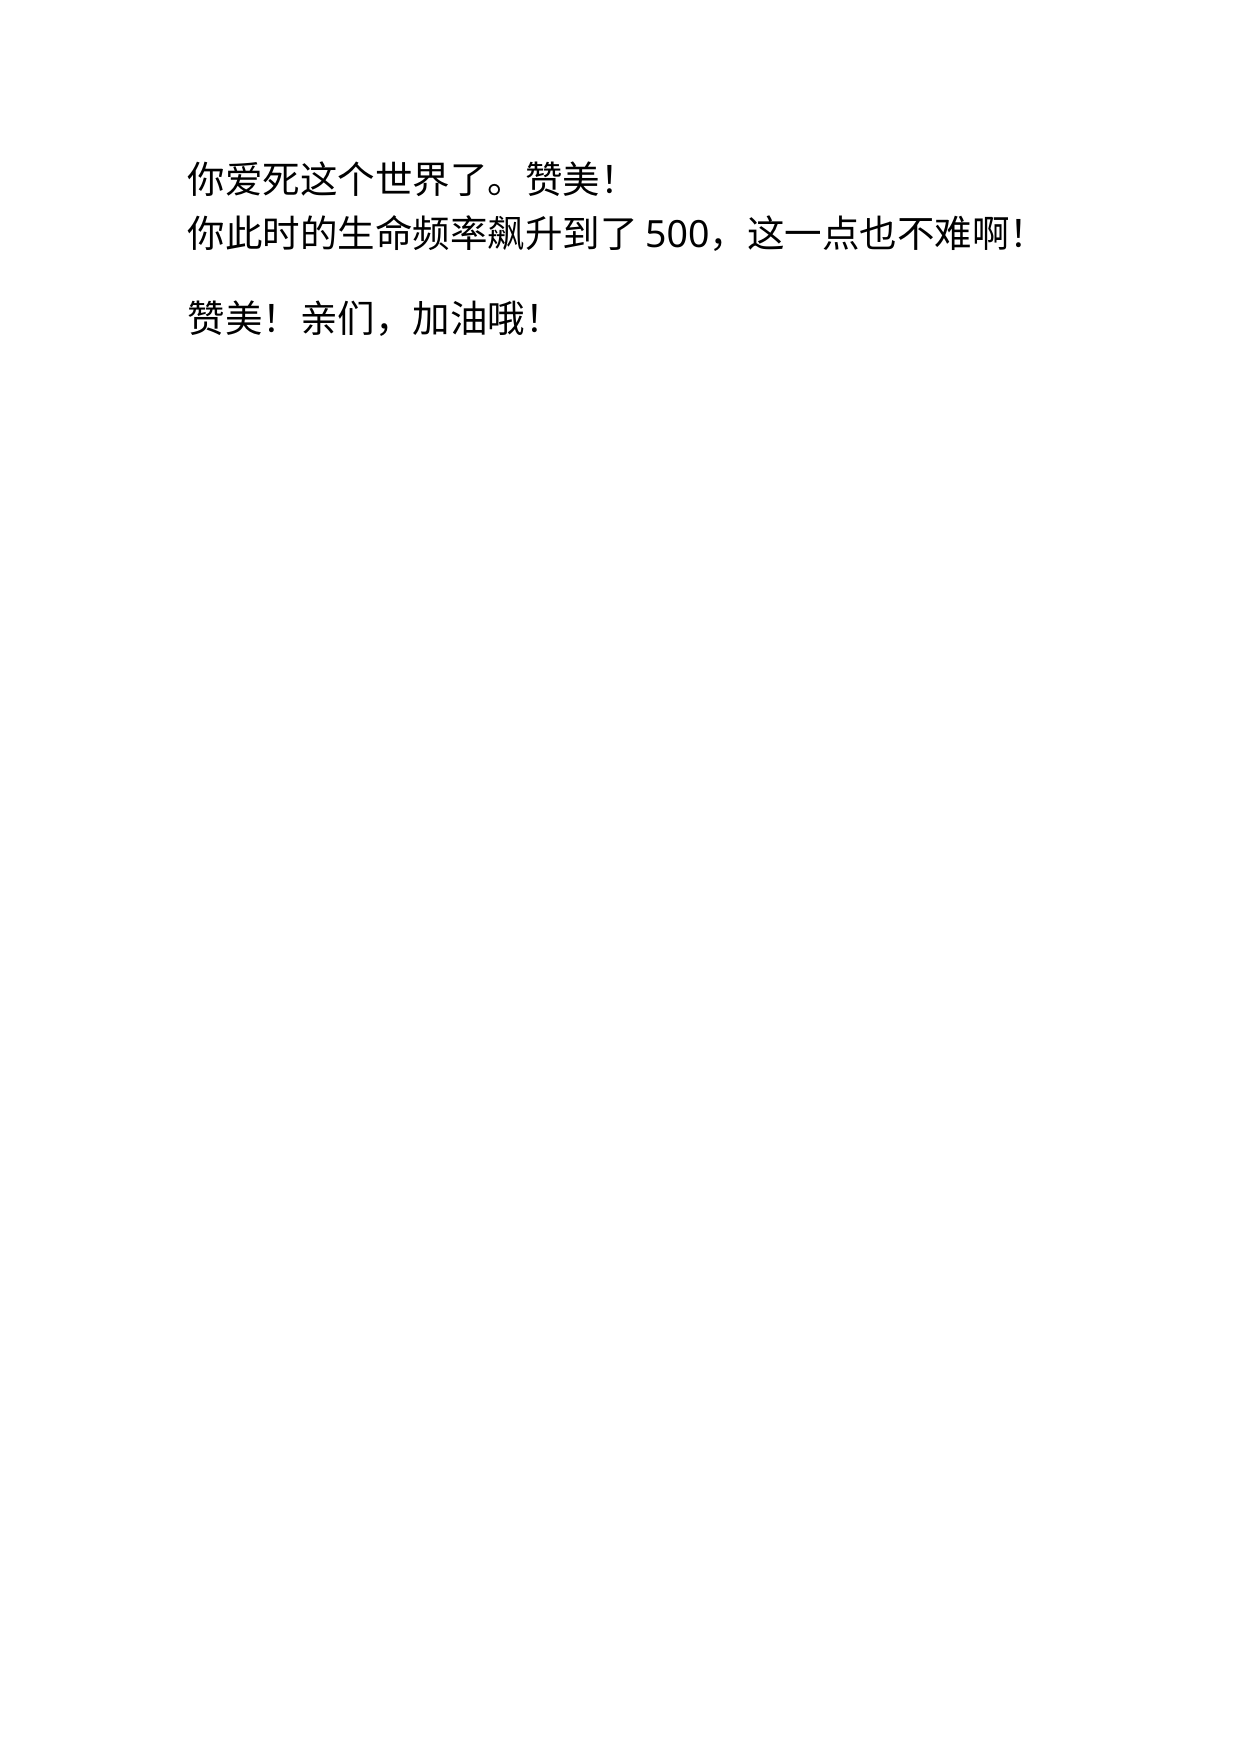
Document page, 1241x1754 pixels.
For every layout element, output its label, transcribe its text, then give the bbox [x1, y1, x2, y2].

text 赞美！亲们，加油哦！ [187, 288, 1053, 343]
text 你此时的生命频率飙升到了500，这一点也不难啊！ [187, 204, 1053, 259]
text 你爱死这个世界了。赞美！ [187, 150, 1053, 204]
